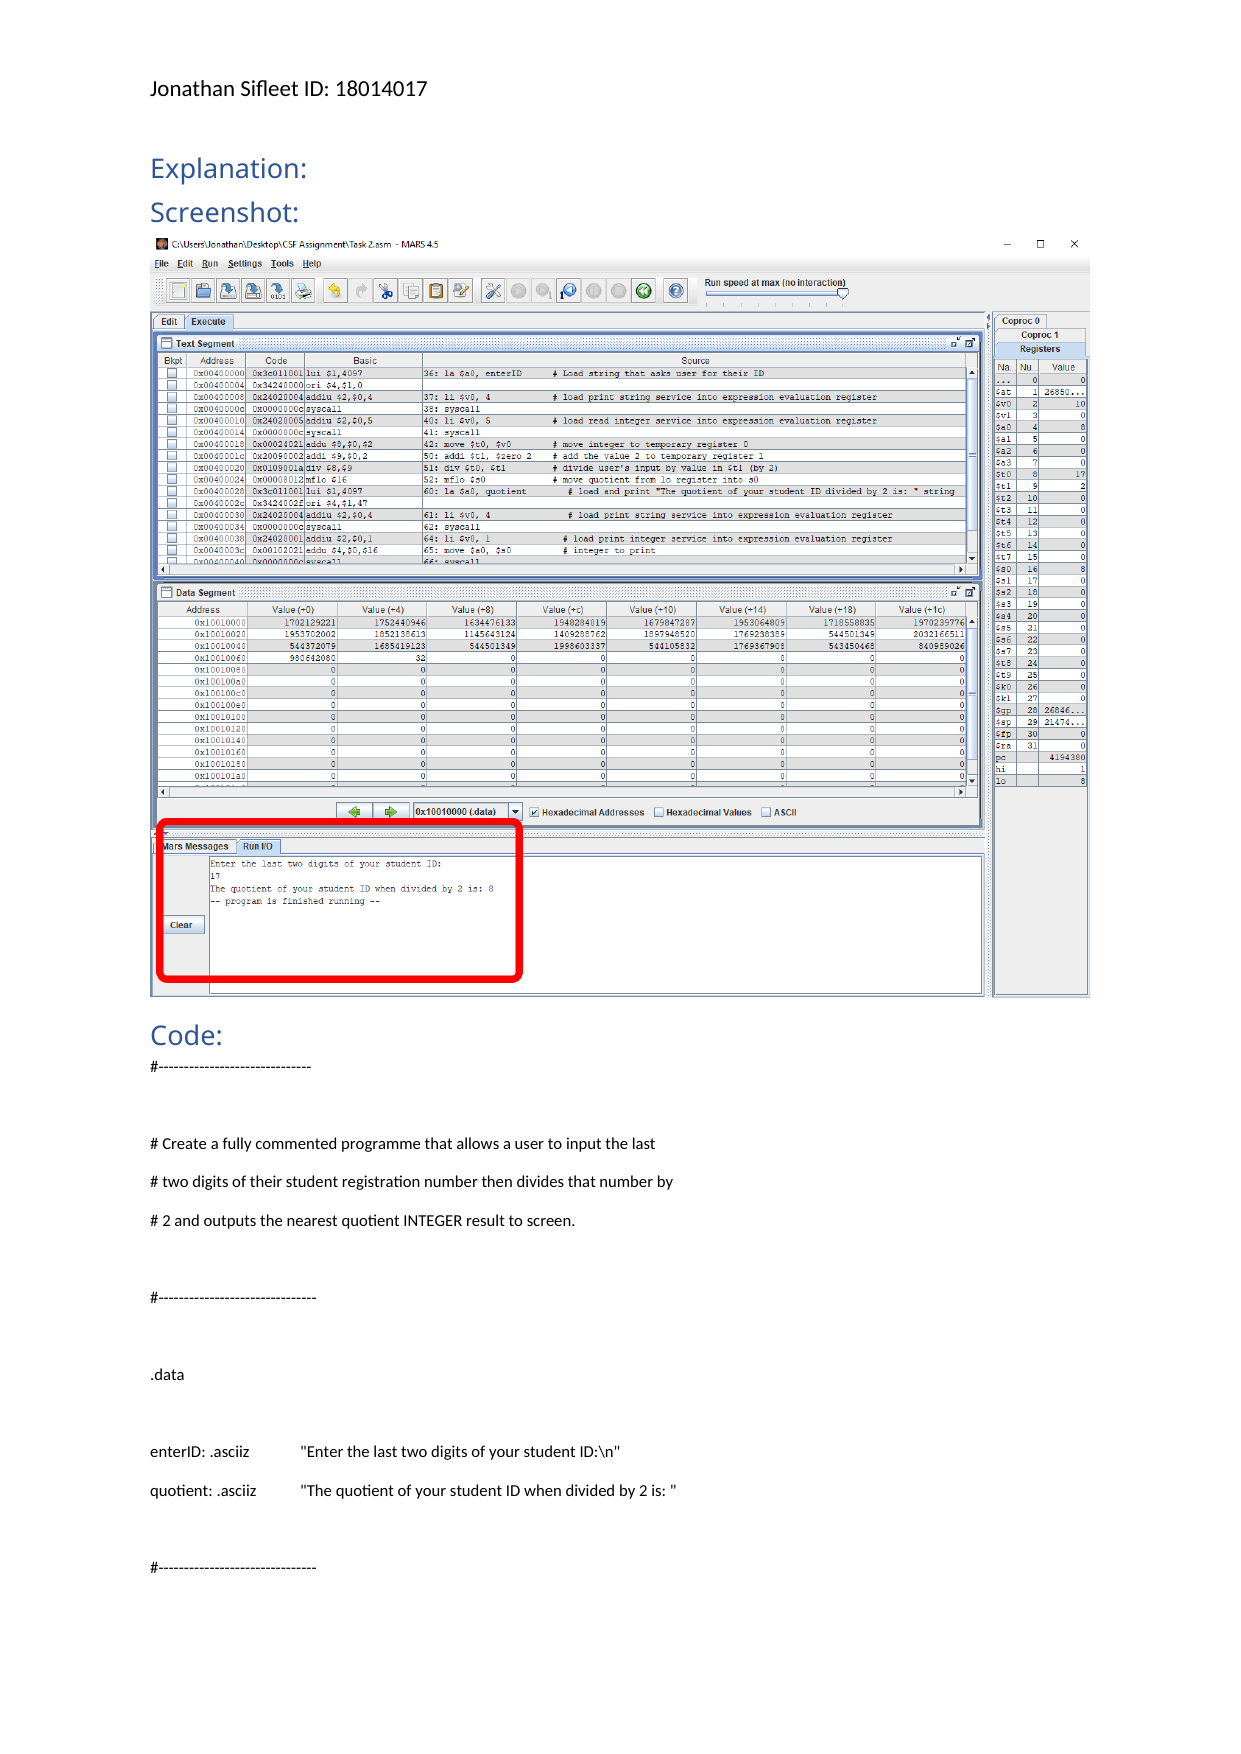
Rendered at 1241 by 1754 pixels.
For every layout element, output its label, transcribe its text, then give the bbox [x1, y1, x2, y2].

text # two digits of their student registration number then divides that number by [150, 1172, 1090, 1192]
text #------------------------------- [150, 1557, 1090, 1577]
picture [150, 233, 1091, 998]
text # 2 and outputs the nearest quotient INTEGER result to screen. [150, 1210, 1090, 1231]
subtitle Screenshot: [150, 194, 1090, 231]
text #------------------------------ [150, 1056, 1090, 1076]
subtitle Code: [150, 1016, 1090, 1053]
text enterID: .asciiz "Enter the last two digits of your student ID:\n" [150, 1441, 1090, 1462]
text .data [150, 1364, 1090, 1385]
text # Create a fully commented programme that allows a user to input the last [150, 1133, 1090, 1153]
text quotient: .asciiz "The quotient of your student ID when divided by 2 is: " [150, 1480, 1090, 1500]
text #------------------------------- [150, 1287, 1090, 1308]
subtitle Explanation: [150, 150, 1090, 187]
